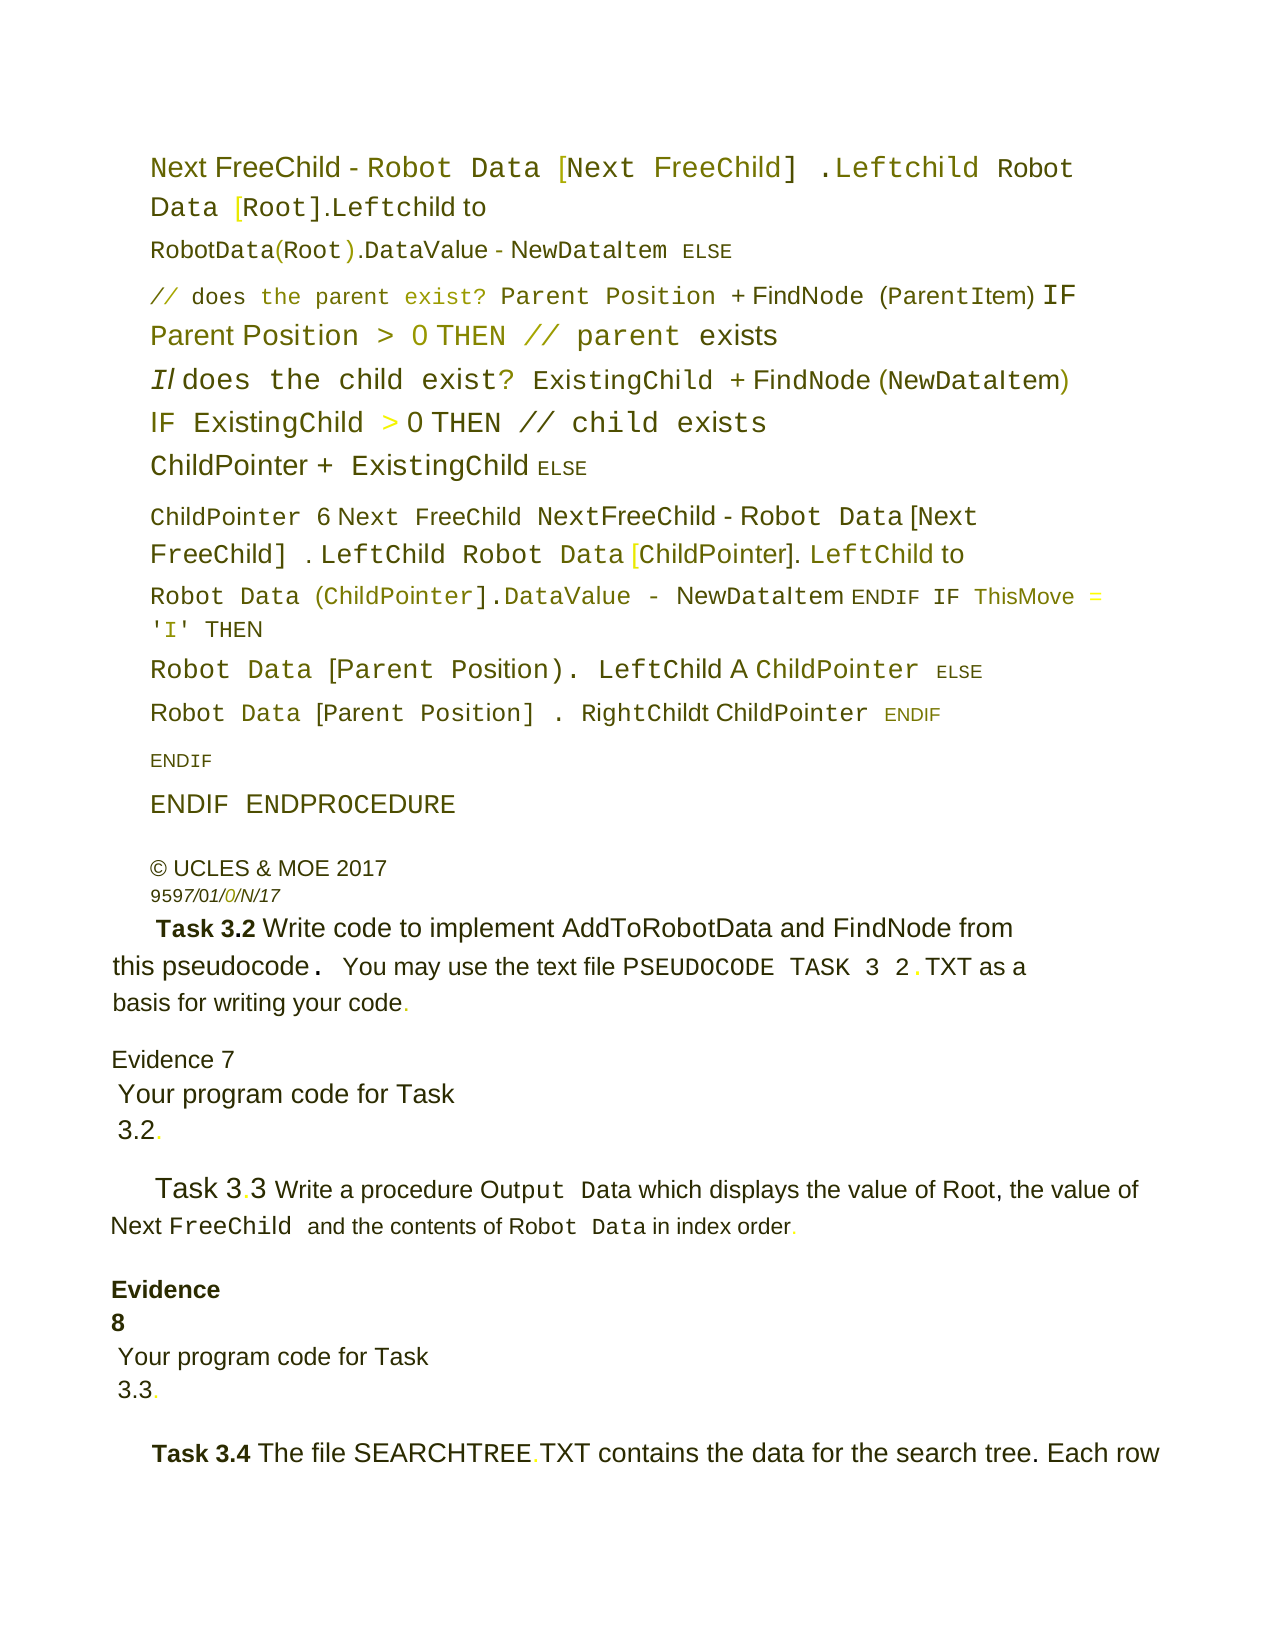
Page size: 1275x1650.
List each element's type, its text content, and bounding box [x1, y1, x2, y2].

text Your program code for Task 3.2. [117, 1078, 460, 1145]
text Evidence 7 [111, 1045, 243, 1074]
text Il does the child exist? ExistingChild + FindNode (NewDataItem) [150, 362, 1125, 398]
text 9597/01/0/N/17 [150, 885, 1125, 908]
text Evidence 8 [111, 1275, 241, 1336]
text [112, 1437, 1168, 1470]
text ChildPointer 6 Next FreeChild NextFreeChild - Robot Data [Next FreeChild] . LeftChild Robot Data [ChildPointer]. LeftChild to [150, 500, 1125, 572]
text ENDIF ENDPROCEDURE [150, 788, 1125, 822]
text Task 3.2 Write code to implement AddToRobotData and FindNode from this pseudocode. You may use the text file PSEUDOCODE TASK 3 2.TXT as a basis for writing your code. [112, 912, 1054, 1016]
text Task 3.3 Write a procedure Output Data which displays the value of Root, the value of Next FreeChild and the contents of Robot Data in index order. [110, 1171, 1163, 1242]
text © UCLES & MOE 2017 [150, 855, 1125, 881]
text Robot Data [Parent Position). LeftChild A ChildPointer ELSE [150, 653, 1125, 687]
text RobotData(Root).DataValue - NewDataItem ELSE [150, 235, 1125, 266]
text Robot Data (ChildPointer].DataValue - NewDataItem ENDIF IF ThisMove = 'I' THEN [150, 581, 1125, 644]
text Next FreeChild - Robot Data [Next FreeChild] .Leftchild Robot Data [Root].Leftchild to [150, 150, 1125, 224]
text IF ExistingChild > 0 THEN // child exists [150, 404, 1125, 441]
text ENDIF [150, 750, 1125, 773]
text // does the parent exist? Parent Position + FindNode (ParentItem) IF Parent Position > 0 THEN // parent exists [150, 280, 1125, 354]
text Your program code for Task 3.3. [117, 1342, 458, 1404]
text ChildPointer + ExistingChild ELSE [150, 448, 1125, 484]
text Robot Data [Parent Position] . RightChildt ChildPointer ENDIF [150, 698, 1125, 729]
